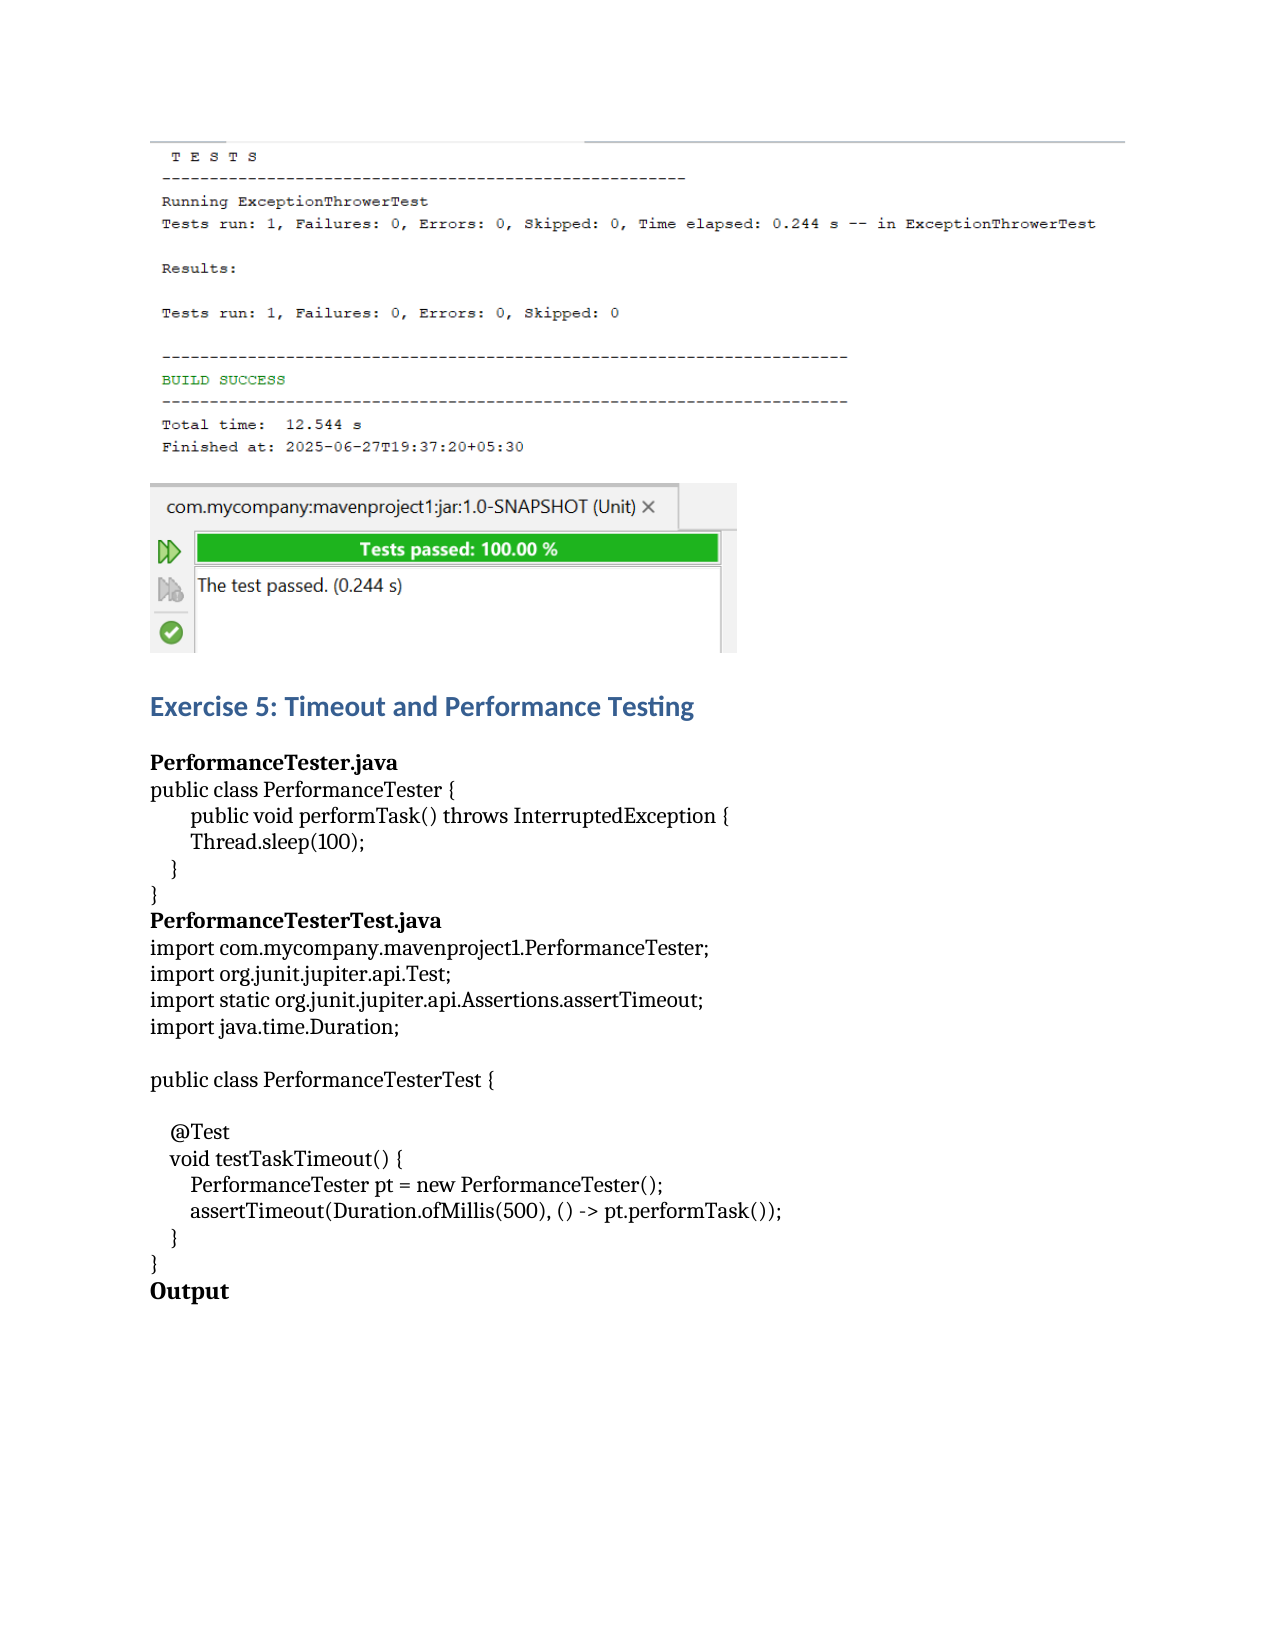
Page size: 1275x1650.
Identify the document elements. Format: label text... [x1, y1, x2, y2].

text } [150, 882, 1087, 908]
text } [150, 856, 1087, 882]
text import java.time.Duration; [150, 1014, 1087, 1040]
text } [150, 1251, 1087, 1277]
text Thread.sleep(100); [150, 829, 1087, 856]
text PerformanceTester pt = new PerformanceTester(); [150, 1172, 1087, 1198]
text public void performTask() throws InterruptedException { [150, 803, 1087, 829]
text @Test [150, 1119, 1087, 1145]
text import static org.junit.jupiter.api.Assertions.assertTimeout; [150, 987, 1087, 1014]
text PerformanceTesterTest.java [150, 908, 1087, 934]
text public class PerformanceTester { [150, 776, 1087, 803]
text import org.junit.jupiter.api.Test; [150, 961, 1087, 987]
text Output [150, 1277, 1087, 1306]
text public class PerformanceTesterTest { [150, 1066, 1087, 1093]
subtitle Exercise 5: Timeout and Performance Testing [150, 688, 1087, 724]
text import com.mycompany.mavenproject1.PerformanceTester; [150, 934, 1087, 961]
text assertTimeout(Duration.ofMillis(500), () -> pt.performTask()); [150, 1198, 1087, 1224]
picture [150, 483, 737, 653]
text void testTaskTimeout() { [150, 1145, 1087, 1172]
text } [150, 1224, 1087, 1251]
picture [150, 141, 1125, 461]
text PerformanceTester.java [150, 750, 1087, 776]
